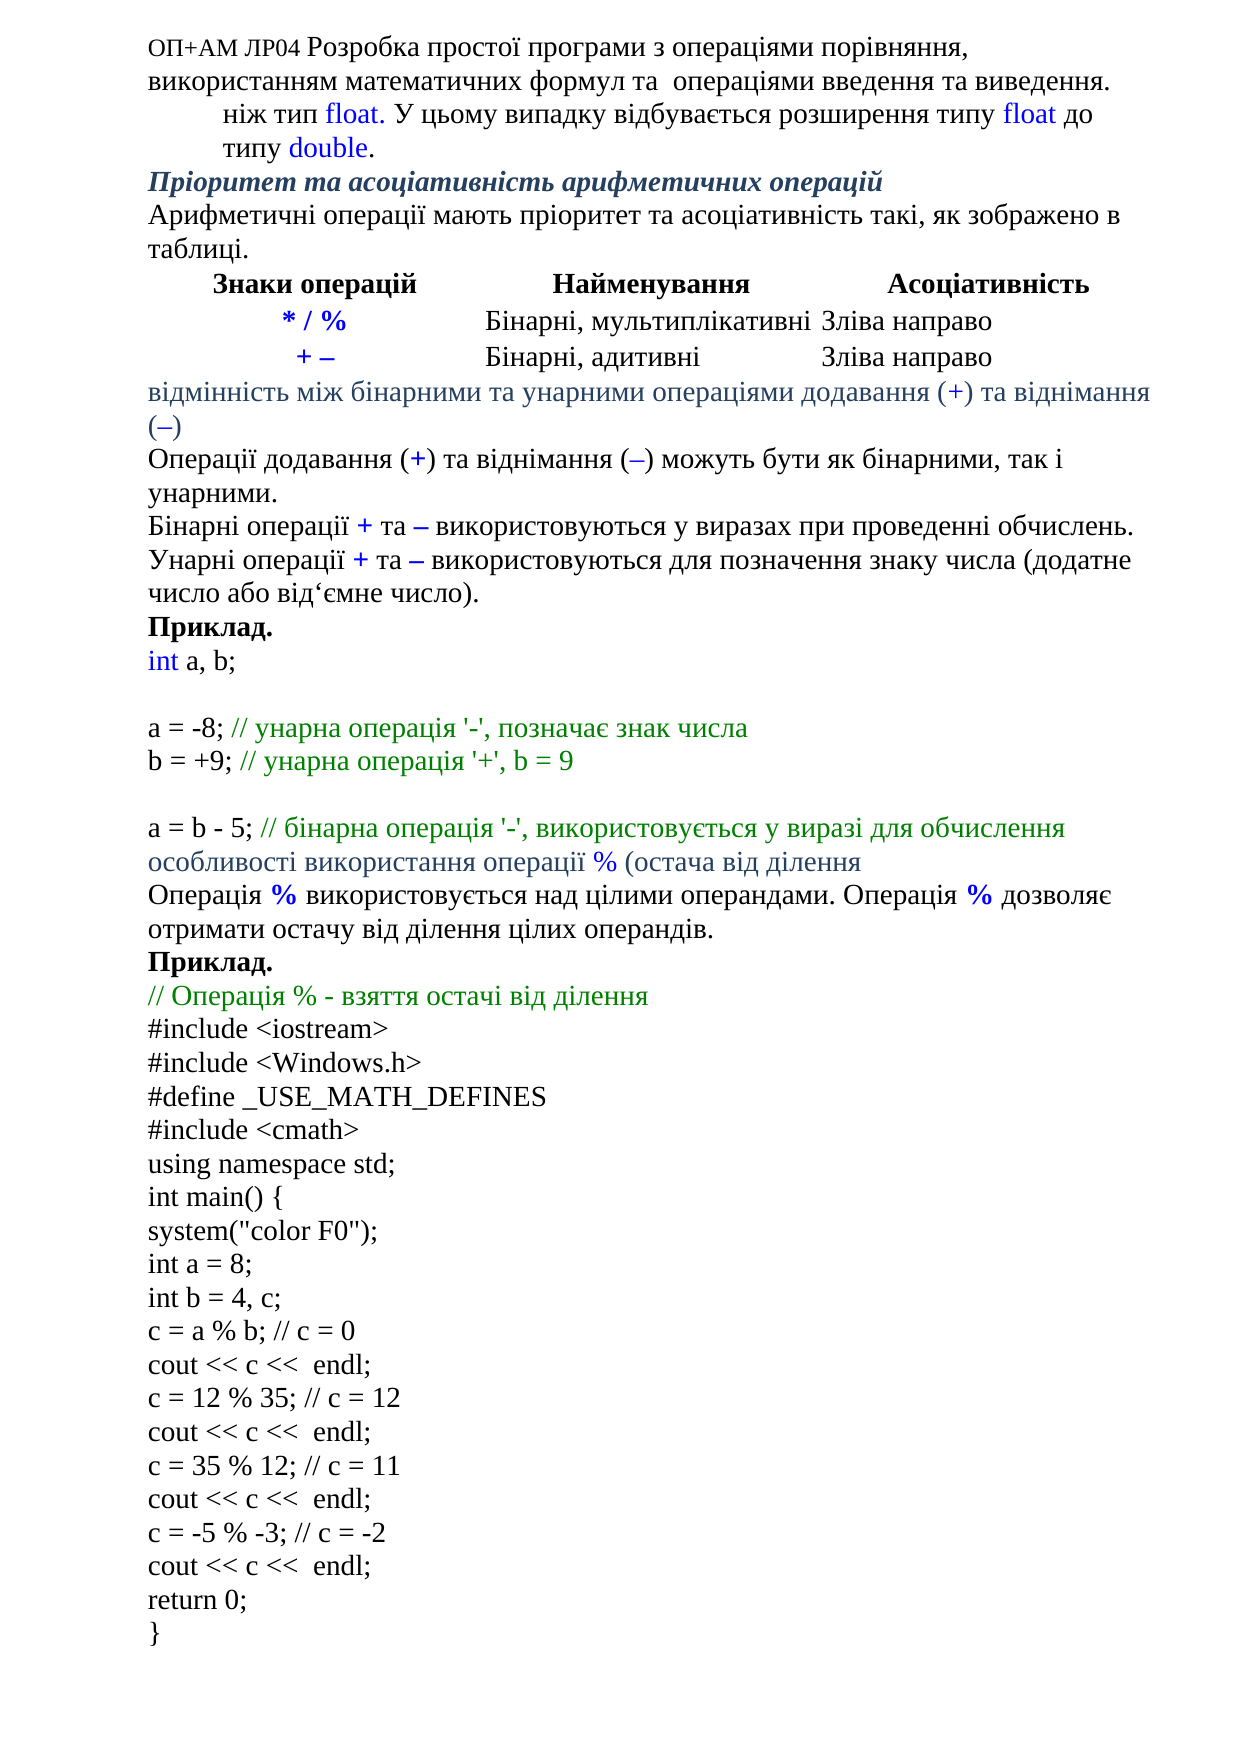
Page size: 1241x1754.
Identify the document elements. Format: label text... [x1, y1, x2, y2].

text #define _USE_MATH_DEFINES [148, 1079, 1152, 1112]
text return 0; [148, 1582, 1152, 1615]
text Приклад. [148, 609, 1152, 643]
subtitle особливості використання операції % (остача від ділення [148, 844, 1152, 877]
table_cell Зліва направо [820, 301, 1157, 338]
text a = -8; // унарна операція '-', позначає знак числа [148, 710, 1152, 743]
text #include <cmath> [148, 1112, 1152, 1146]
text Операції додавання (+) та віднімання (–) можуть бути як бінарними, так і унарними. [148, 441, 1152, 508]
subtitle Пріоритет та асоціативність арифметичних операцій [148, 164, 1152, 197]
text Операція % використовується над цілими операндами. Операція % дозволяє отримати остачу від ділення цілих операндів. [148, 877, 1152, 944]
text int b = 4, c; [148, 1280, 1152, 1313]
text c = 35 % 12; // c = 11 [148, 1448, 1152, 1481]
text int a = 8; [148, 1246, 1152, 1280]
text Бінарні операції + та – використовуються у виразах при проведенні обчислень. [148, 508, 1152, 542]
text c = -5 % -3; // c = -2 [148, 1515, 1152, 1548]
text #include <iostream> [148, 1012, 1152, 1045]
subtitle відмінність між бінарними та унарними операціями додавання (+) та віднімання (–) [148, 374, 1152, 441]
text cout << c << endl; [148, 1548, 1152, 1582]
text cout << c << endl; [148, 1414, 1152, 1448]
text b = +9; // унарна операція '+', b = 9 [148, 743, 1152, 777]
table_cell Бінарні, адитивні [484, 338, 819, 374]
table_header Асоціативність [820, 264, 1157, 301]
text c = 12 % 35; // c = 12 [148, 1381, 1152, 1414]
text Приклад. [148, 944, 1152, 978]
text int main() { [148, 1179, 1152, 1213]
text cout << c << endl; [148, 1347, 1152, 1381]
text using namespace std; [148, 1146, 1152, 1179]
table_cell * / % [146, 301, 483, 338]
table_cell Бінарні, мультиплікативні [484, 301, 819, 338]
text Унарні операції + та – використовуються для позначення знаку числа (додатне число або від‘ємне число). [148, 542, 1152, 609]
text } [148, 1615, 1152, 1649]
text Арифметичні операції мають пріоритет та асоціативність такі, як зображено в таблиці. [148, 197, 1152, 264]
text #include <Windows.h> [148, 1045, 1152, 1079]
text cout << c << endl; [148, 1481, 1152, 1515]
text system("color F0"); [148, 1213, 1152, 1246]
text int a, b; [148, 643, 1152, 676]
text a = b - 5; // бінарна операція '-', використовується у виразі для обчислення [148, 810, 1152, 844]
text c = a % b; // c = 0 [148, 1313, 1152, 1347]
text // Операція % - взяття остачі від ділення [148, 978, 1152, 1012]
table_cell + – [146, 338, 483, 374]
table_header Найменування [484, 264, 819, 301]
table_header Знаки операцій [146, 264, 483, 301]
table_cell Зліва направо [820, 338, 1157, 374]
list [185, 97, 1152, 164]
